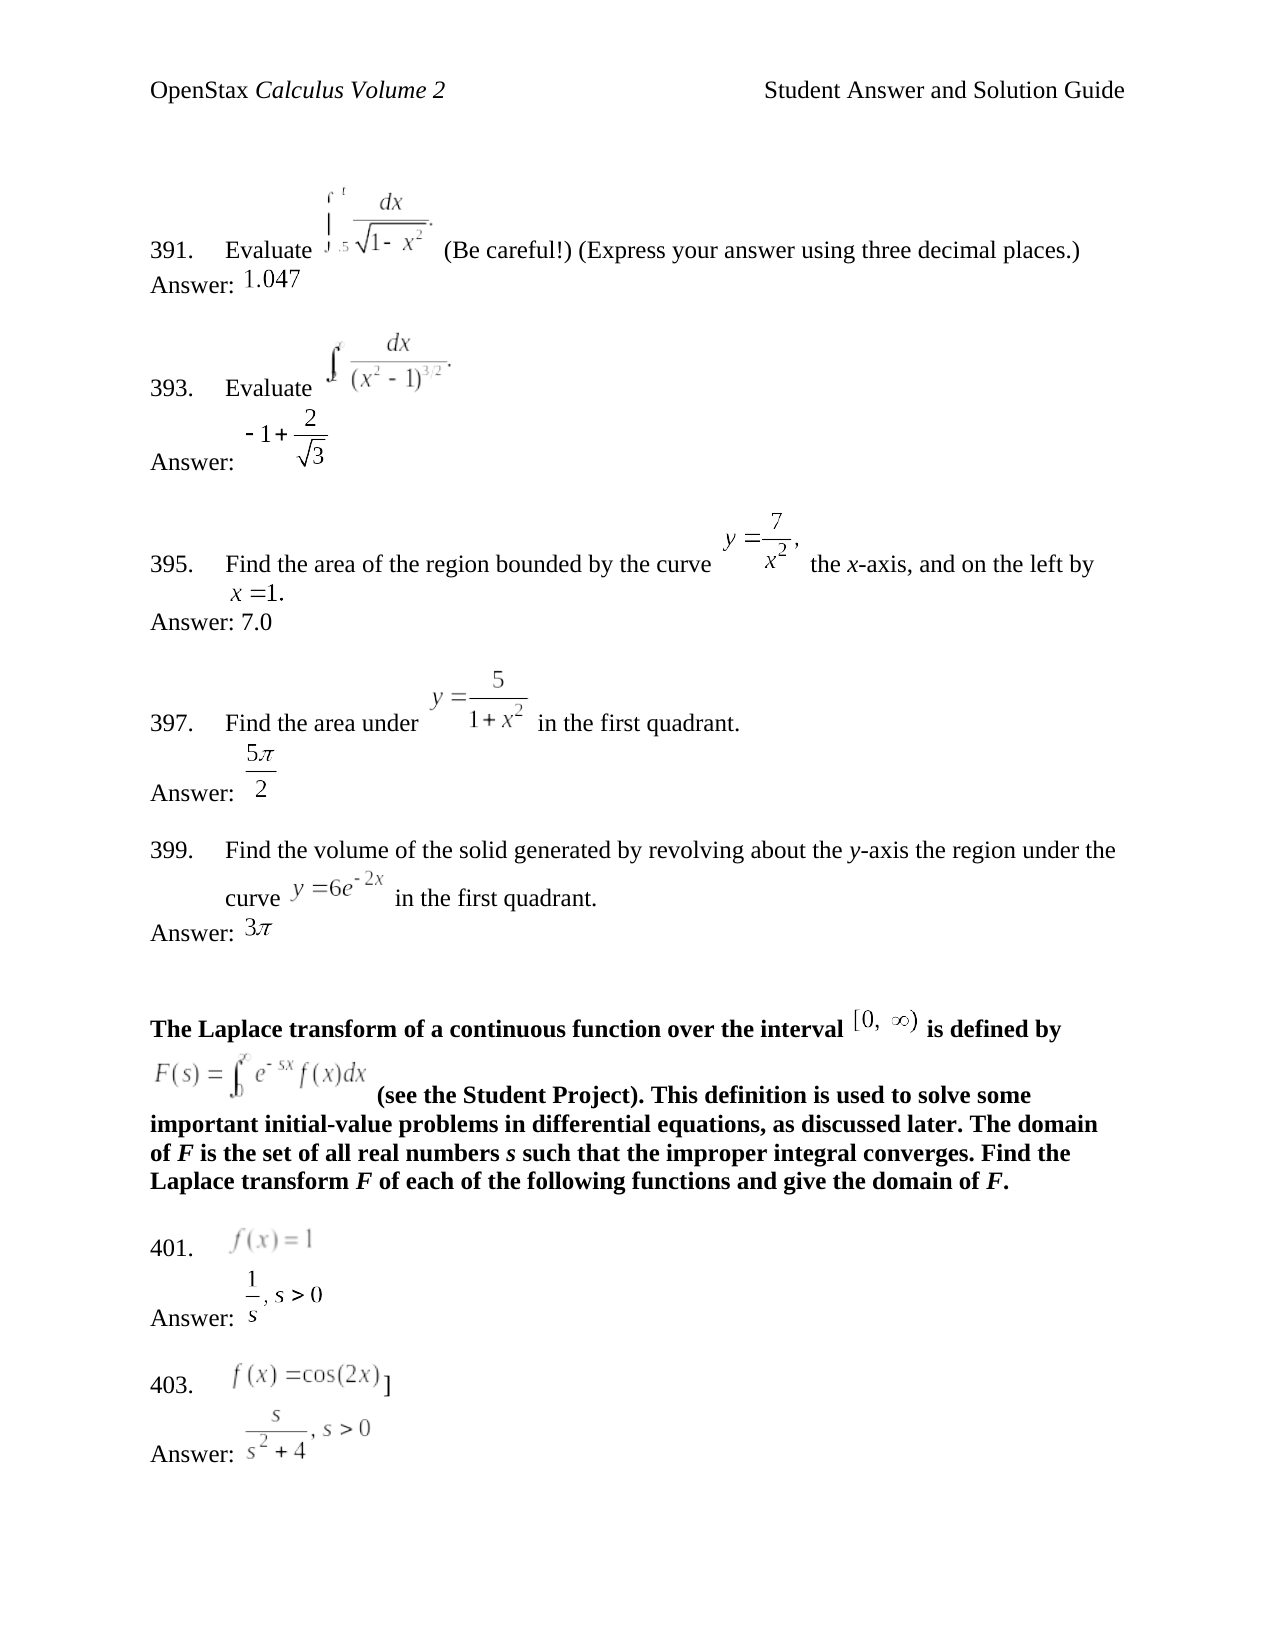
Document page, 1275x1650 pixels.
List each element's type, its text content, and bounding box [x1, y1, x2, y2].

list 403. ] [150, 1360, 1125, 1399]
text Answer: [150, 1399, 1125, 1468]
list 397. Find the area under in the first quadrant. [150, 664, 1125, 737]
text The Laplace transform of a continuous function over the interval is defined by (see the Student Project). This definition is used to solve some important initial-value problems in differential equations, as discussed later. The domain of F is the set of all real numbers s such that the improper integral converges. Find the Laplace transform F of each of the following functions and give the domain of F. [150, 1004, 1125, 1195]
text Answer: [150, 264, 1125, 299]
text 393. Evaluate [150, 328, 1125, 402]
text Answer: [150, 737, 1125, 807]
text 391. Evaluate (Be careful!) (Express your answer using three decimal places.) [150, 179, 1125, 264]
list 395. Find the area of the region bounded by the curve the x-axis, and on the left by [150, 505, 1125, 607]
text Answer: [150, 402, 1125, 476]
text Answer: [150, 1262, 1125, 1332]
list 401. [150, 1224, 1125, 1262]
text Answer: 7.0 [150, 607, 1125, 636]
text Answer: [150, 912, 1125, 947]
list 399. Find the volume of the solid generated by revolving about the y-axis the region under the curve in the first quadrant. [150, 835, 1125, 912]
